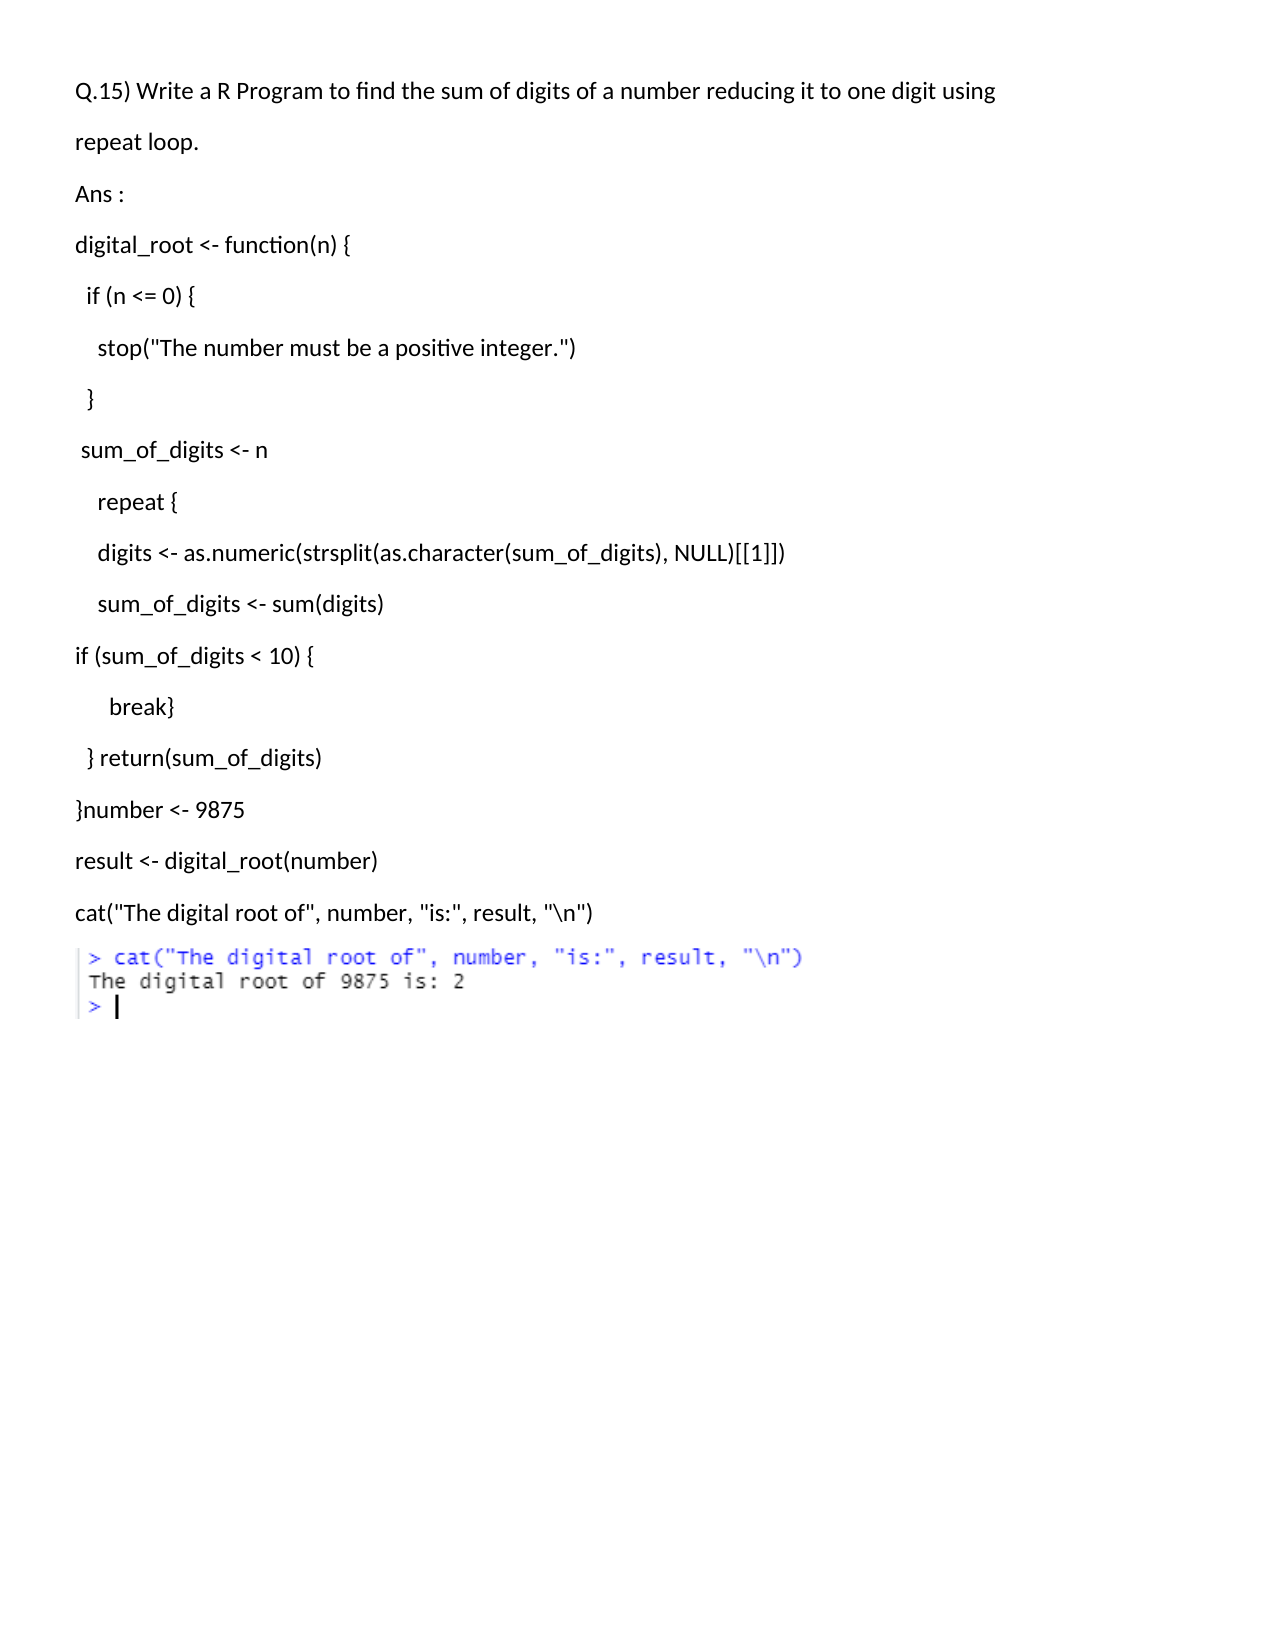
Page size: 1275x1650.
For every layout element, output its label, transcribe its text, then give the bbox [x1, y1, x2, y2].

text Q.15) Write a R Program to find the sum of digits of a number reducing it to one digit using [75, 75, 1200, 106]
text digital_root <- function(n) { [75, 229, 1200, 259]
text }number <- 9875 [75, 794, 1200, 824]
text if (sum_of_digits < 10) { [75, 640, 1200, 670]
text if (n <= 0) { [75, 280, 1200, 311]
text sum_of_digits <- sum(digits) [75, 588, 1200, 619]
text sum_of_digits <- n [75, 434, 1200, 465]
text stop("The number must be a positive integer.") [75, 332, 1200, 362]
text } return(sum_of_digits) [75, 743, 1200, 773]
text repeat { [75, 486, 1200, 516]
text repeat loop. [75, 126, 1200, 157]
text result <- digital_root(number) [75, 845, 1200, 876]
picture [75, 948, 841, 1019]
text break} [75, 691, 1200, 722]
text } [75, 383, 1200, 414]
text Ans : [75, 178, 1200, 208]
text digits <- as.numeric(strsplit(as.character(sum_of_digits), NULL)[[1]]) [75, 537, 1200, 568]
text cat("The digital root of", number, "is:", result, "\n") [75, 897, 1200, 927]
